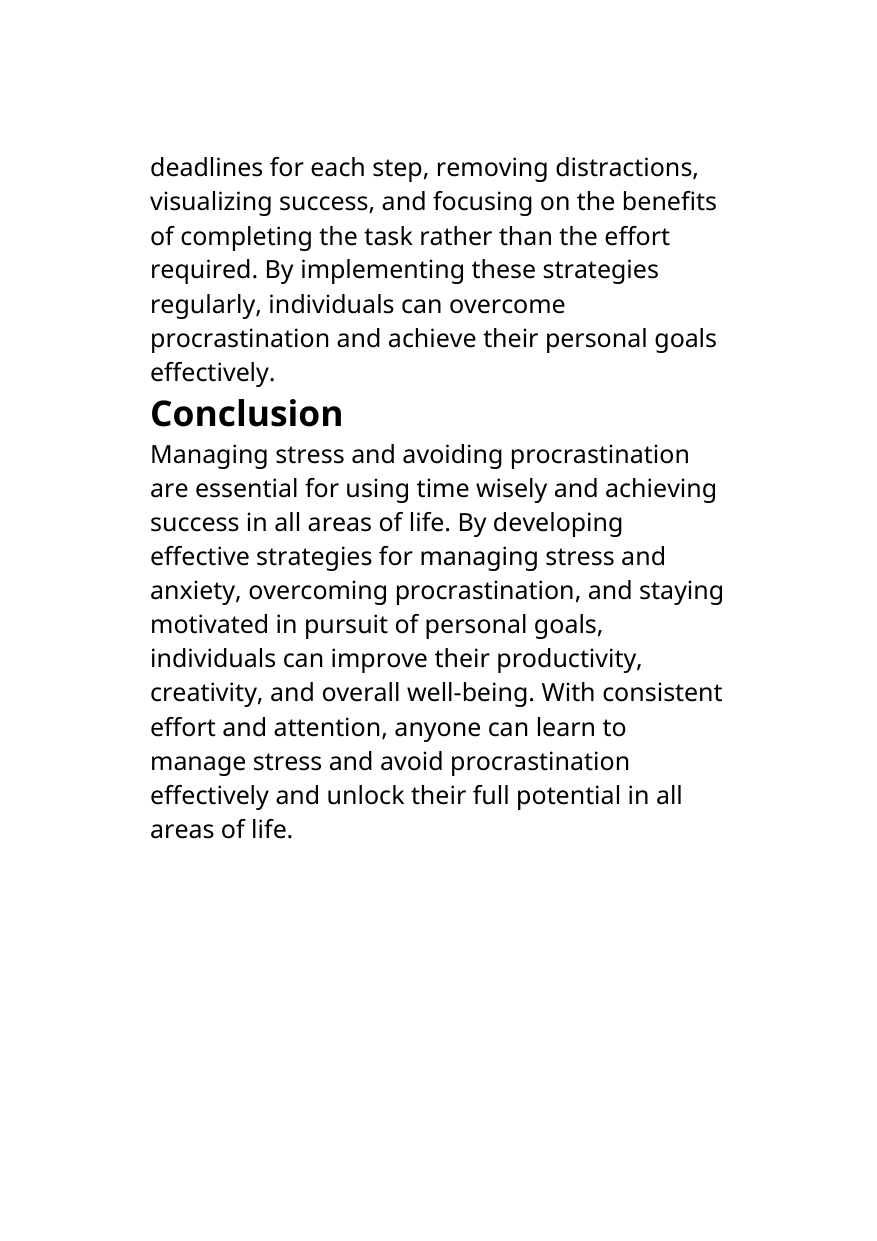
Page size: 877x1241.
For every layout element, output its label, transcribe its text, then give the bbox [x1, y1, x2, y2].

text Managing stress and avoiding procrastination are essential for using time wisely and achieving success in all areas of life. By developing effective strategies for managing stress and anxiety, overcoming procrastination, and staying motivated in pursuit of personal goals, individuals can improve their productivity, creativity, and overall well-being. With consistent effort and attention, anyone can learn to manage stress and avoid procrastination effectively and unlock their full potential in all areas of life. [150, 437, 727, 845]
subtitle Conclusion [150, 388, 727, 437]
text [150, 150, 727, 388]
